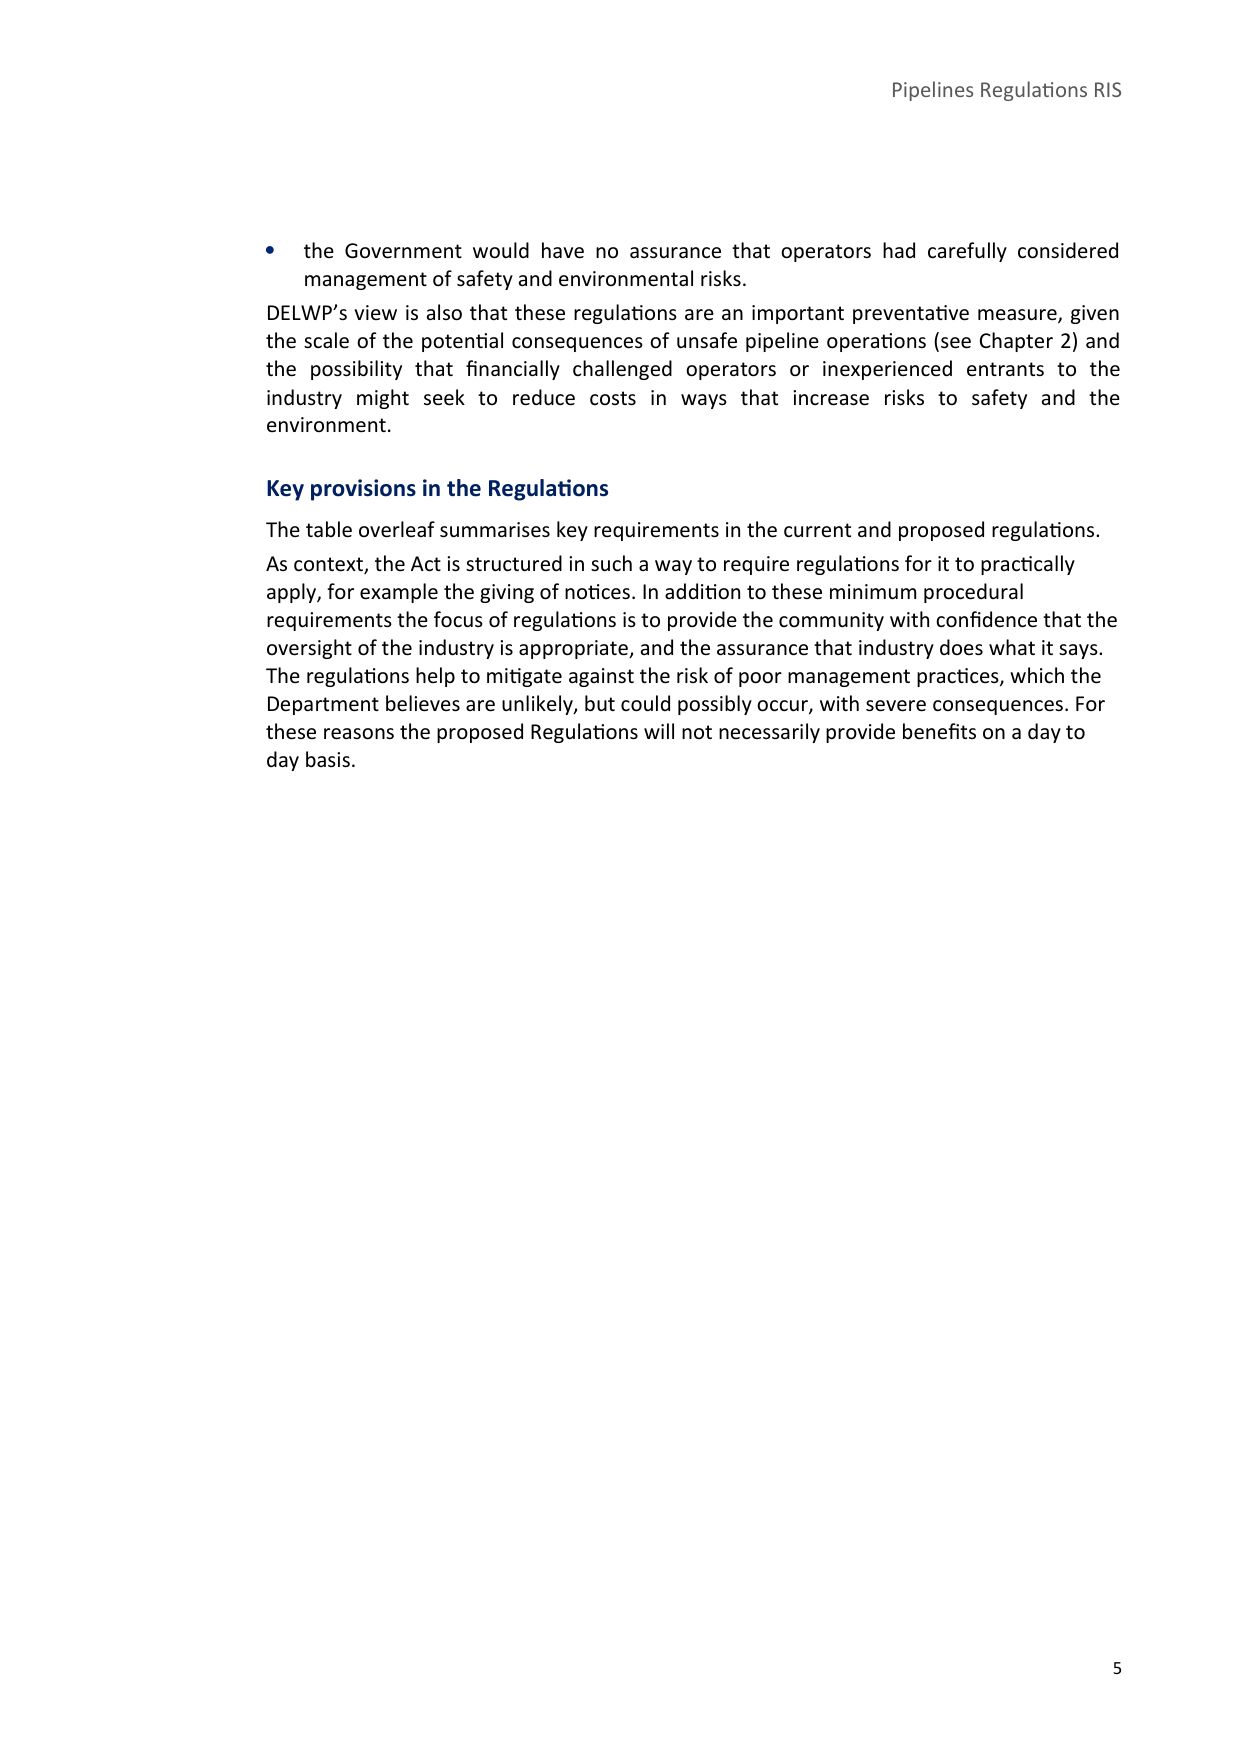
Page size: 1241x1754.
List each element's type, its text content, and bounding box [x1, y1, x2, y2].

text Key provisions in the Regulations [266, 472, 1122, 502]
list The table overleaf summarises key requirements in the current and proposed regulations. [266, 515, 1122, 543]
list As context, the Act is structured in such a way to require regulations for it to practically apply, for example the giving of notices. In addition to these minimum procedural requirements the focus of regulations is to provide the community with confidence that the oversight of the industry is appropriate, and the assurance that industry does what it says. The regulations help to mitigate against the risk of poor management practices, which the Department believes are unlikely, but could possibly occur, with severe consequences. For these reasons the proposed Regulations will not necessarily provide benefits on a day to day basis. [266, 549, 1122, 773]
list DELWP’s view is also that these regulations are an important preventative measure, given the scale of the potential consequences of unsafe pipeline operations (see Chapter 2) and the possibility that financially challenged operators or inexperienced entrants to the industry might seek to reduce costs in ways that increase risks to safety and the environment. [266, 298, 1122, 439]
text the Government would have no assurance that operators had carefully considered management of safety and environmental risks. [266, 236, 1122, 292]
